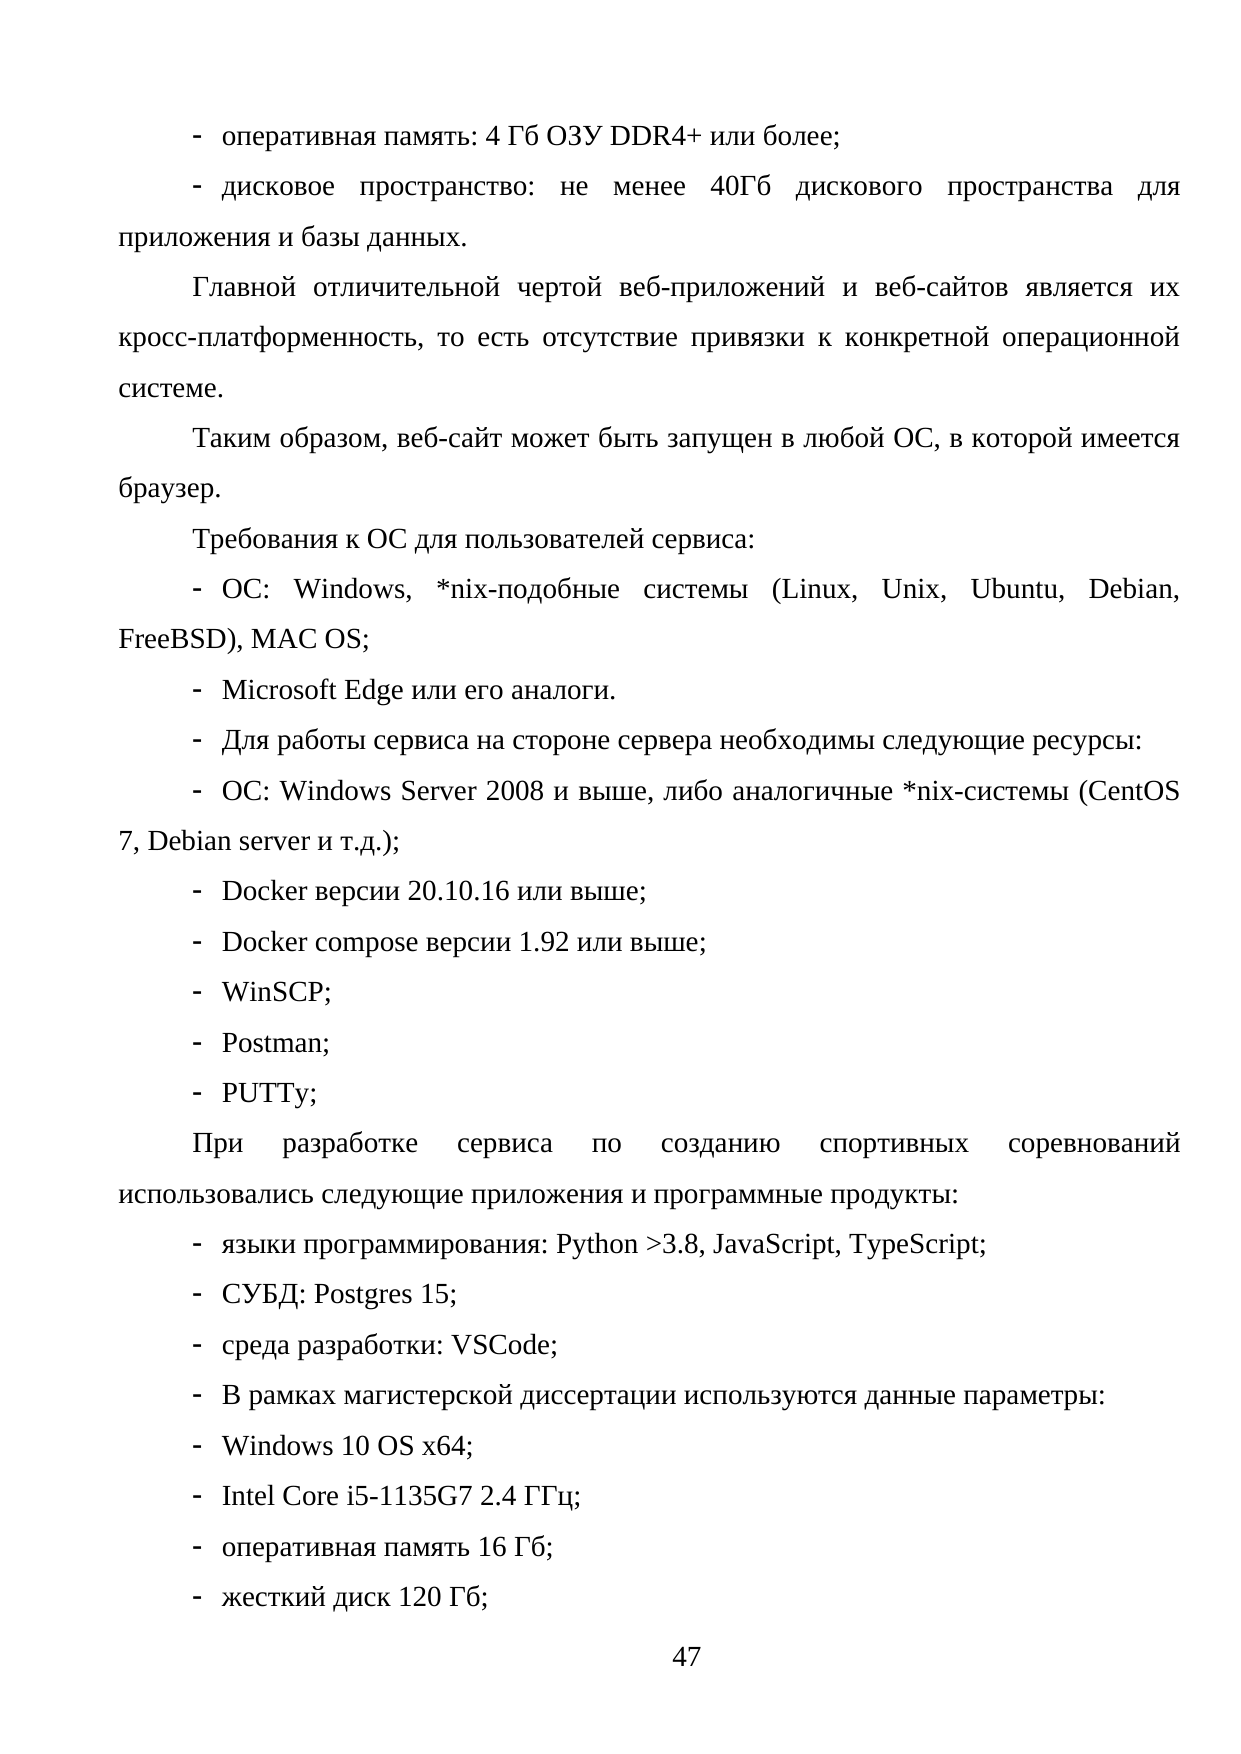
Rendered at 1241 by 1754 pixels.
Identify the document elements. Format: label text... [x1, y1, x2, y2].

list Windows 10 OS x64; [118, 1428, 1181, 1461]
list Postman; [118, 1025, 1181, 1058]
text Главной отличительной чертой веб-приложений и веб-сайтов является их кросс-платформенность, то есть отсутствие привязки к конкретной операционной системе. [118, 269, 1181, 403]
list Intel Core i5-1135G7 2.4 ГГц; [118, 1478, 1181, 1512]
list среда разработки: VSCode; [118, 1327, 1181, 1361]
text При разработке сервиса по созданию спортивных соревнований использовались следующие приложения и программные продукты: [118, 1126, 1181, 1209]
list Docker compose версии 1.92 или выше; [118, 924, 1181, 957]
list PUTTy; [118, 1075, 1181, 1109]
list языки программирования: Python >3.8, JavaScript, TypeScript; [118, 1226, 1181, 1260]
list Для работы сервиса на стороне сервера необходимы следующие ресурсы: [118, 722, 1181, 756]
list оперативная память: 4 Гб ОЗУ DDR4+ или более; [118, 118, 1181, 152]
list ОС: Windows, *nix-подобные системы (Linux, Unix, Ubuntu, Debian, FreeBSD), MAC OS; [118, 571, 1181, 655]
list Microsoft Edge или его аналоги. [118, 672, 1181, 706]
list Docker версии 20.10.16 или выше; [118, 873, 1181, 907]
text Требования к ОС для пользователей сервиса: [118, 521, 1181, 554]
text Таким образом, веб-сайт может быть запущен в любой ОС, в которой имеется браузер. [118, 420, 1181, 504]
list СУБД: Postgres 15; [118, 1277, 1181, 1310]
list WinSCP; [118, 974, 1181, 1008]
list дисковое пространство: не менее 40Гб дискового пространства для приложения и базы данных. [118, 168, 1181, 252]
list оперативная память 16 Гб; [118, 1529, 1181, 1562]
list ОС: Windows Server 2008 и выше, либо аналогичные *nix-системы (CentOS 7, Debian server и т.д.); [118, 773, 1181, 857]
list жесткий диск 120 Гб; [118, 1579, 1181, 1613]
list В рамках магистерской диссертации используются данные параметры: [118, 1377, 1181, 1411]
